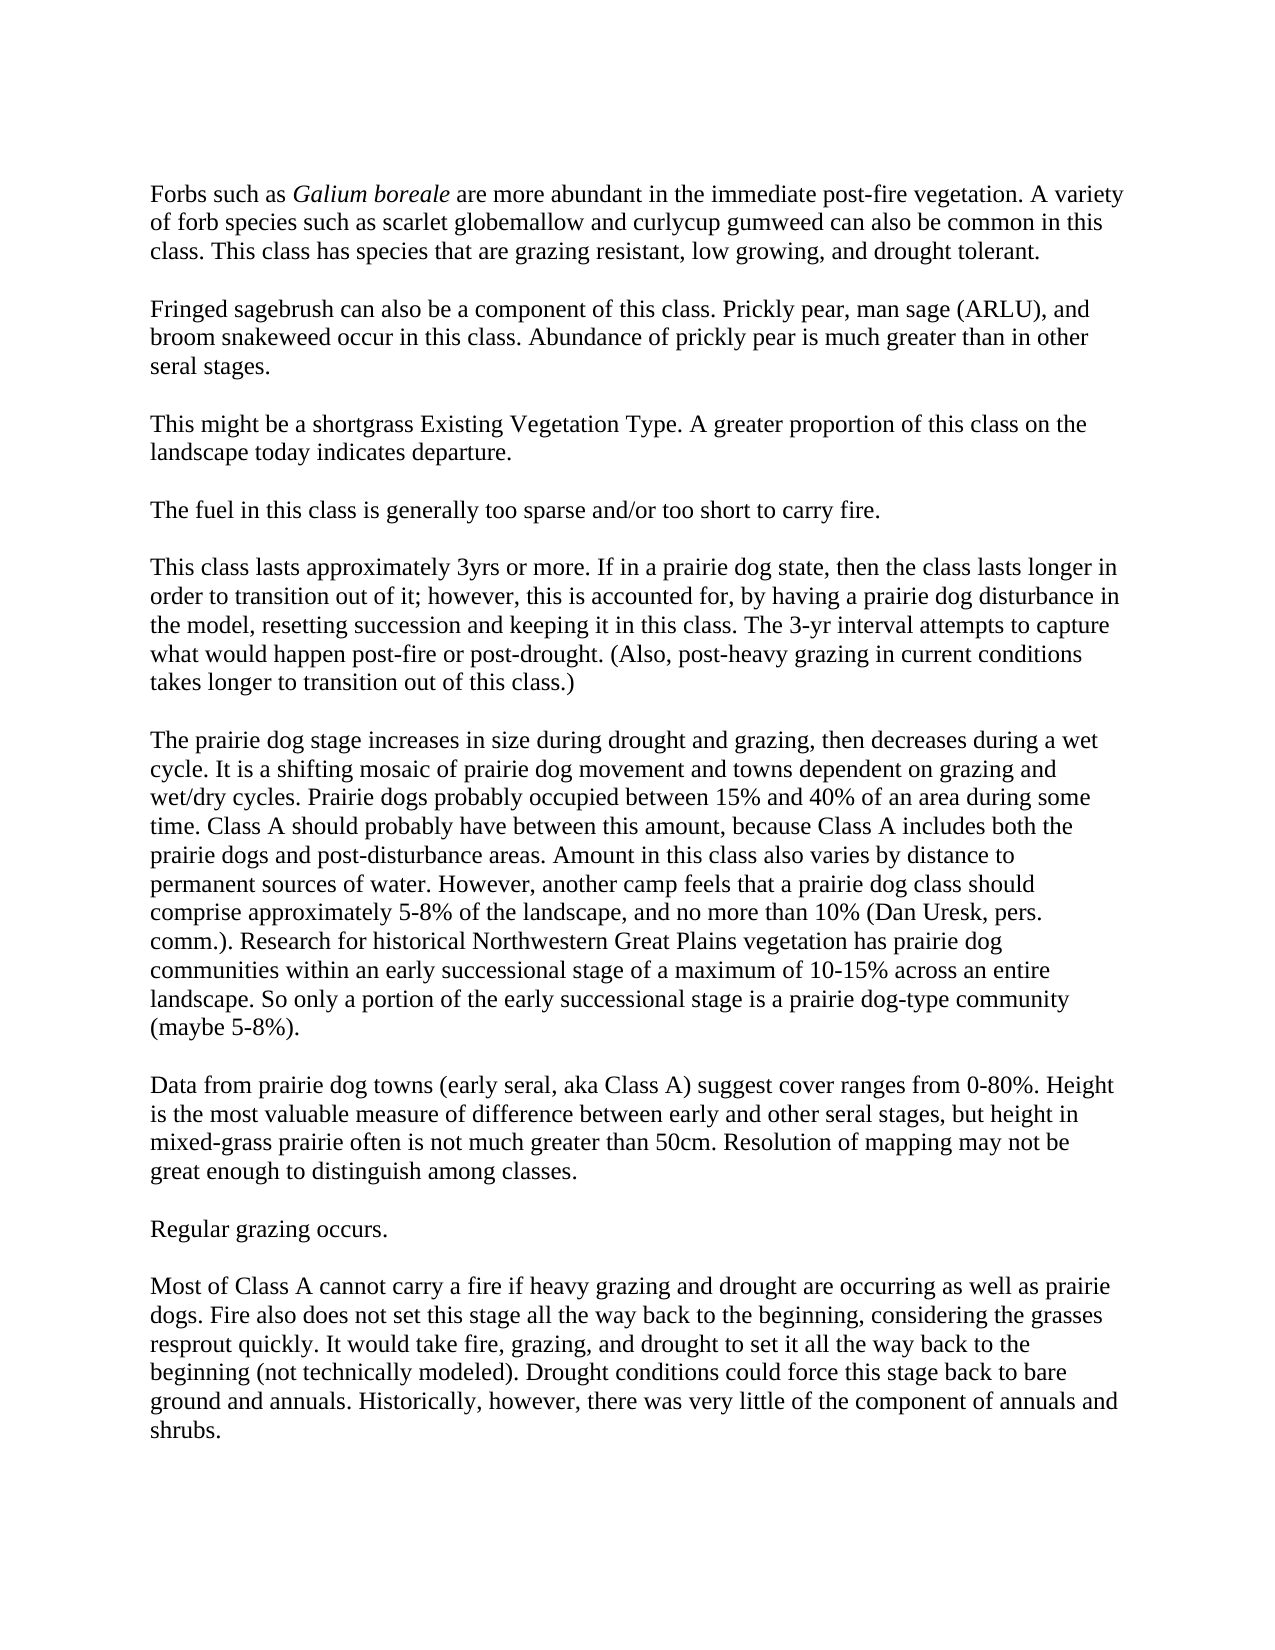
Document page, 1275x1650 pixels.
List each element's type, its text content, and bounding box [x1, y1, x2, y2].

text Forbs such as Galium boreale are more abundant in the immediate post-fire vegetation. A variety of forb species such as scarlet globemallow and curlycup gumweed can also be common in this class. This class has species that are grazing resistant, low growing, and drought tolerant. [150, 179, 1125, 265]
text Data from prairie dog towns (early seral, aka Class A) suggest cover ranges from 0-80%. Height is the most valuable measure of difference between early and other seral stages, but height in mixed-grass prairie often is not much greater than 50cm. Resolution of mapping may not be great enough to distinguish among classes. [150, 1070, 1125, 1185]
text Most of Class A cannot carry a fire if heavy grazing and drought are occurring as well as prairie dogs. Fire also does not set this stage all the way back to the beginning, considering the grasses resprout quickly. It would take fire, grazing, and drought to set it all the way back to the beginning (not technically modeled). Drought conditions could force this stage back to bare ground and annuals. Historically, however, there was very little of the component of annuals and shrubs. [150, 1271, 1125, 1444]
text Regular grazing occurs. [150, 1214, 1125, 1242]
text The prairie dog stage increases in size during drought and grazing, then decreases during a wet cycle. It is a shifting mosaic of prairie dog movement and towns dependent on grazing and wet/dry cycles. Prairie dogs probably occupied between 15% and 40% of an area during some time. Class A should probably have between this amount, because Class A includes both the prairie dogs and post-disturbance areas. Amount in this class also varies by distance to permanent sources of water. However, another camp feels that a prairie dog class should comprise approximately 5-8% of the landscape, and no more than 10% (Dan Uresk, pers. comm.). Research for historical Northwestern Great Plains vegetation has prairie dog communities within an early successional stage of a maximum of 10-15% across an entire landscape. So only a portion of the early successional stage is a prairie dog-type community (maybe 5-8%). [150, 725, 1125, 1041]
text This class lasts approximately 3yrs or more. If in a prairie dog state, then the class lasts longer in order to transition out of it; however, this is accounted for, by having a prairie dog disturbance in the model, resetting succession and keeping it in this class. The 3-yr interval attempts to capture what would happen post-fire or post-drought. (Also, post-heavy grazing in current conditions takes longer to transition out of this class.) [150, 552, 1125, 696]
text This might be a shortgrass Existing Vegetation Type. A greater proportion of this class on the landscape today indicates departure. [150, 409, 1125, 466]
text Fringed sagebrush can also be a component of this class. Prickly pear, man sage (ARLU), and broom snakeweed occur in this class. Abundance of prickly pear is much greater than in other seral stages. [150, 294, 1125, 380]
text The fuel in this class is generally too sparse and/or too short to carry fire. [150, 495, 1125, 524]
